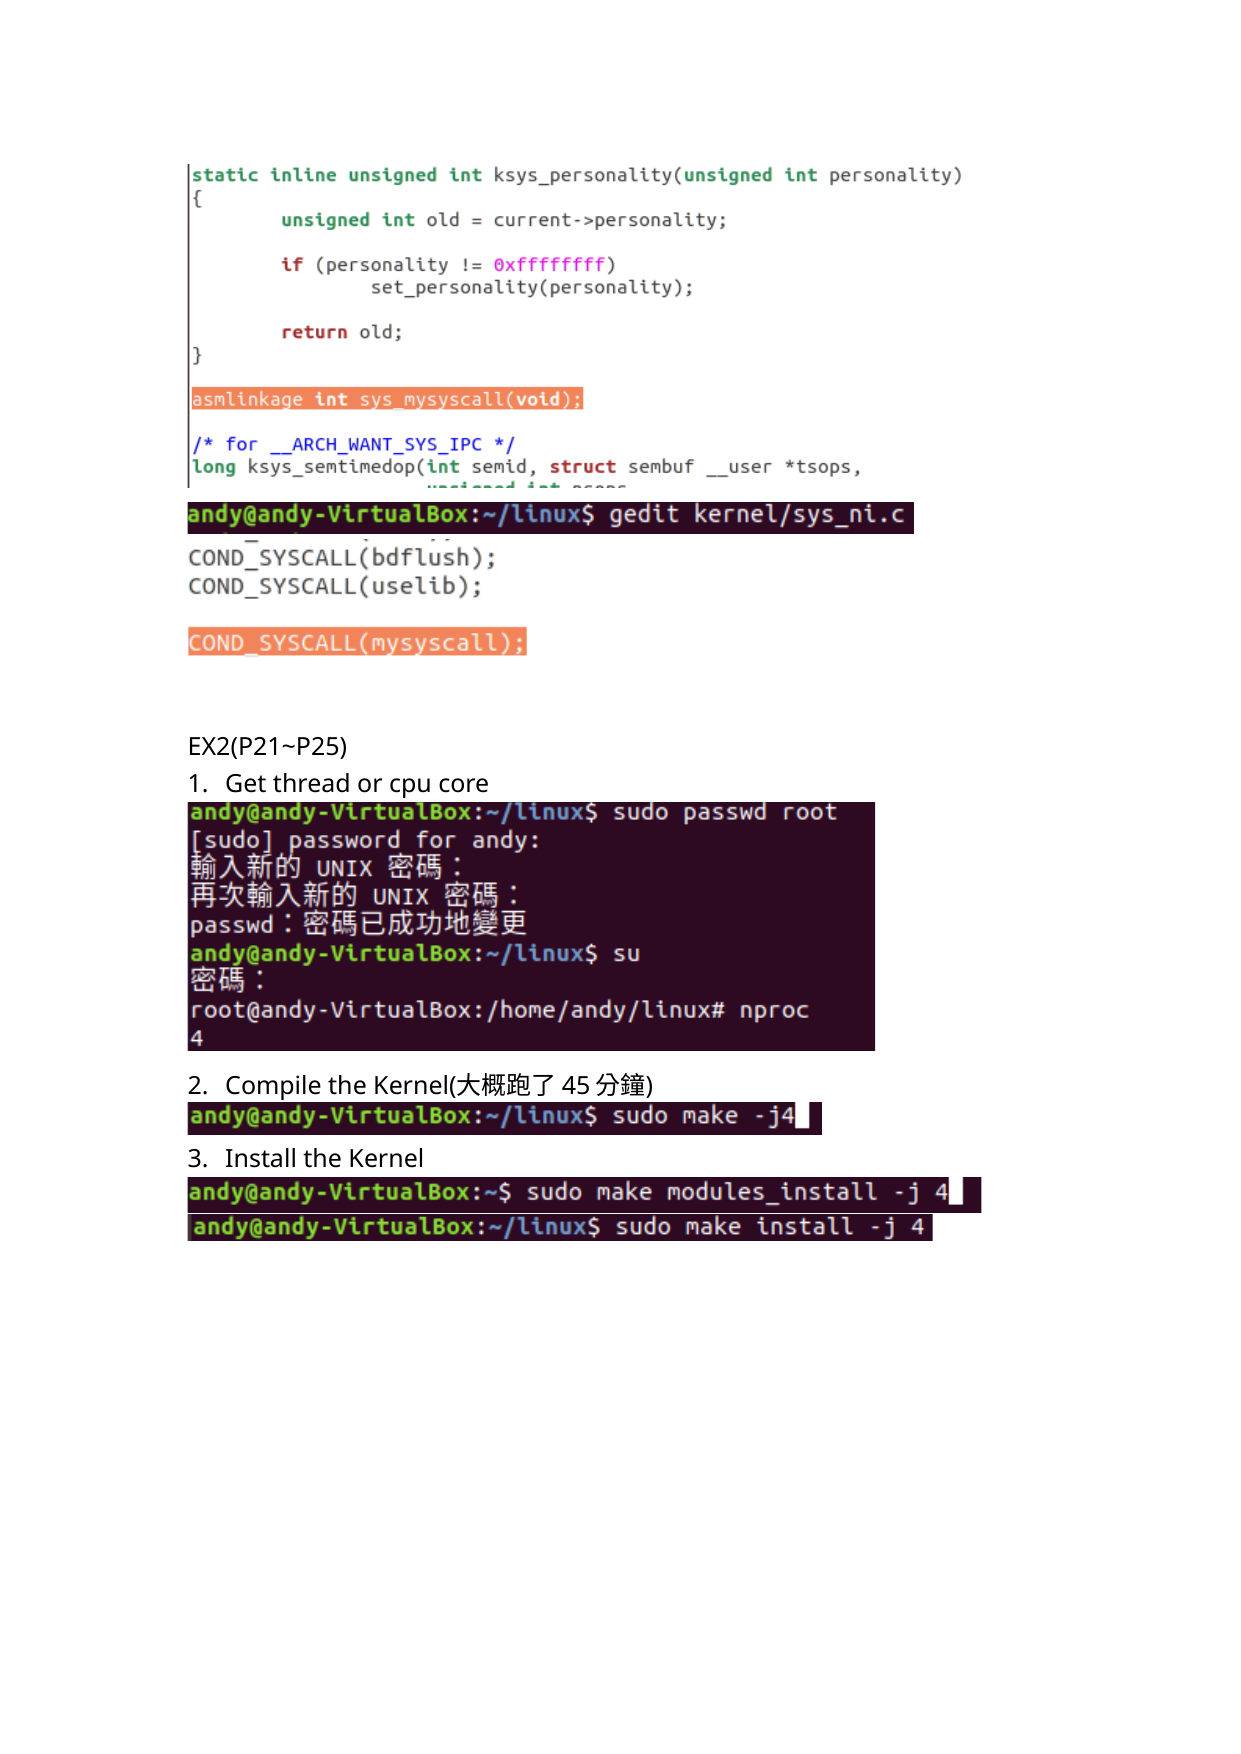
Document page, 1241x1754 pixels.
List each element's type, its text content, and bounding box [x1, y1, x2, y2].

list Install the Kernel [187, 1139, 1053, 1177]
picture [187, 1214, 933, 1241]
picture [187, 802, 876, 1051]
list Get thread or cpu core [187, 764, 1053, 802]
picture [187, 502, 914, 534]
text EX2(P21~P25) [187, 727, 1053, 764]
picture [187, 164, 1053, 488]
picture [187, 1102, 822, 1135]
list Compile the Kernel(大概跑了45分鐘) [187, 1064, 1053, 1102]
picture [187, 539, 549, 673]
picture [187, 1177, 982, 1213]
